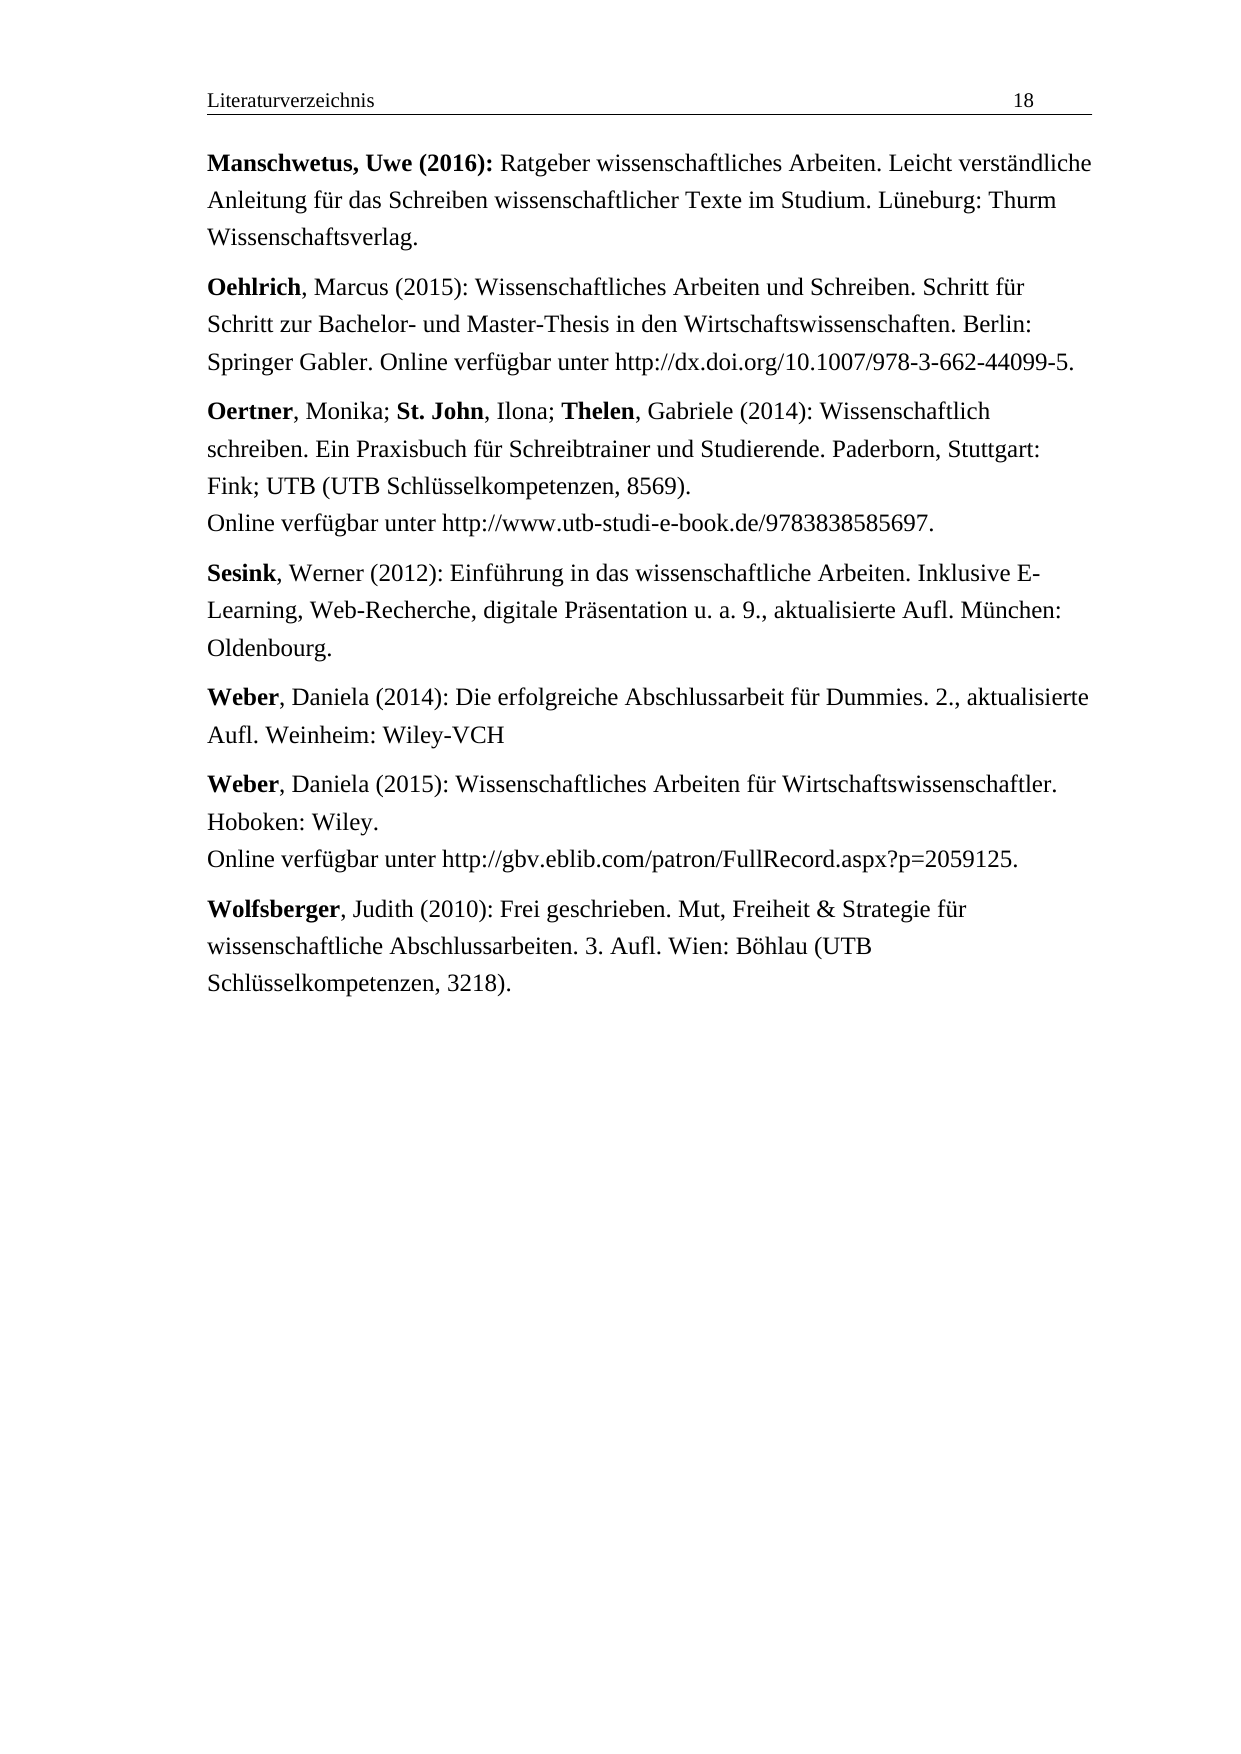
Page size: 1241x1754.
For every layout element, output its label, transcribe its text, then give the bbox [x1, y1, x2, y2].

text Sesink, Werner (2012): Einführung in das wissenschaftliche Arbeiten. Inklusive E-Learning, Web-Recherche, digitale Präsentation u. a. 9., aktualisierte Aufl. München: Oldenbourg. [207, 558, 1092, 661]
text Oehlrich, Marcus (2015): Wissenschaftliches Arbeiten und Schreiben. Schritt für Schritt zur Bachelor- und Master-Thesis in den Wirtschaftswissenschaften. Berlin: Springer Gabler. Online verfügbar unter http://dx.doi.org/10.1007/978-3-662-44099-5. [207, 272, 1092, 375]
text Wolfsberger, Judith (2010): Frei geschrieben. Mut, Freiheit & Strategie für wissenschaftliche Abschlussarbeiten. 3. Aufl. Wien: Böhlau (UTB Schlüsselkompetenzen, 3218). [207, 894, 1092, 997]
text Weber, Daniela (2014): Die erfolgreiche Abschlussarbeit für Dummies. 2., aktualisierte Aufl. Weinheim: Wiley-VCH [207, 682, 1092, 748]
text Weber, Daniela (2015): Wissenschaftliches Arbeiten für Wirtschaftswissenschaftler. Hoboken: Wiley. Online verfügbar unter http://gbv.eblib.com/patron/FullRecord.aspx?p=2059125. [207, 769, 1092, 873]
text Oertner, Monika; St. John, Ilona; Thelen, Gabriele (2014): Wissenschaftlich schreiben. Ein Praxisbuch für Schreibtrainer und Studierende. Paderborn, Stuttgart: Fink; UTB (UTB Schlüsselkompetenzen, 8569). Online verfügbar unter http://www.utb-studi-e-book.de/9783838585697. [207, 396, 1092, 537]
text Manschwetus, Uwe (2016): Ratgeber wissenschaftliches Arbeiten. Leicht verständliche Anleitung für das Schreiben wissenschaftlicher Texte im Studium. Lüneburg: Thurm Wissenschaftsverlag. [207, 148, 1092, 251]
